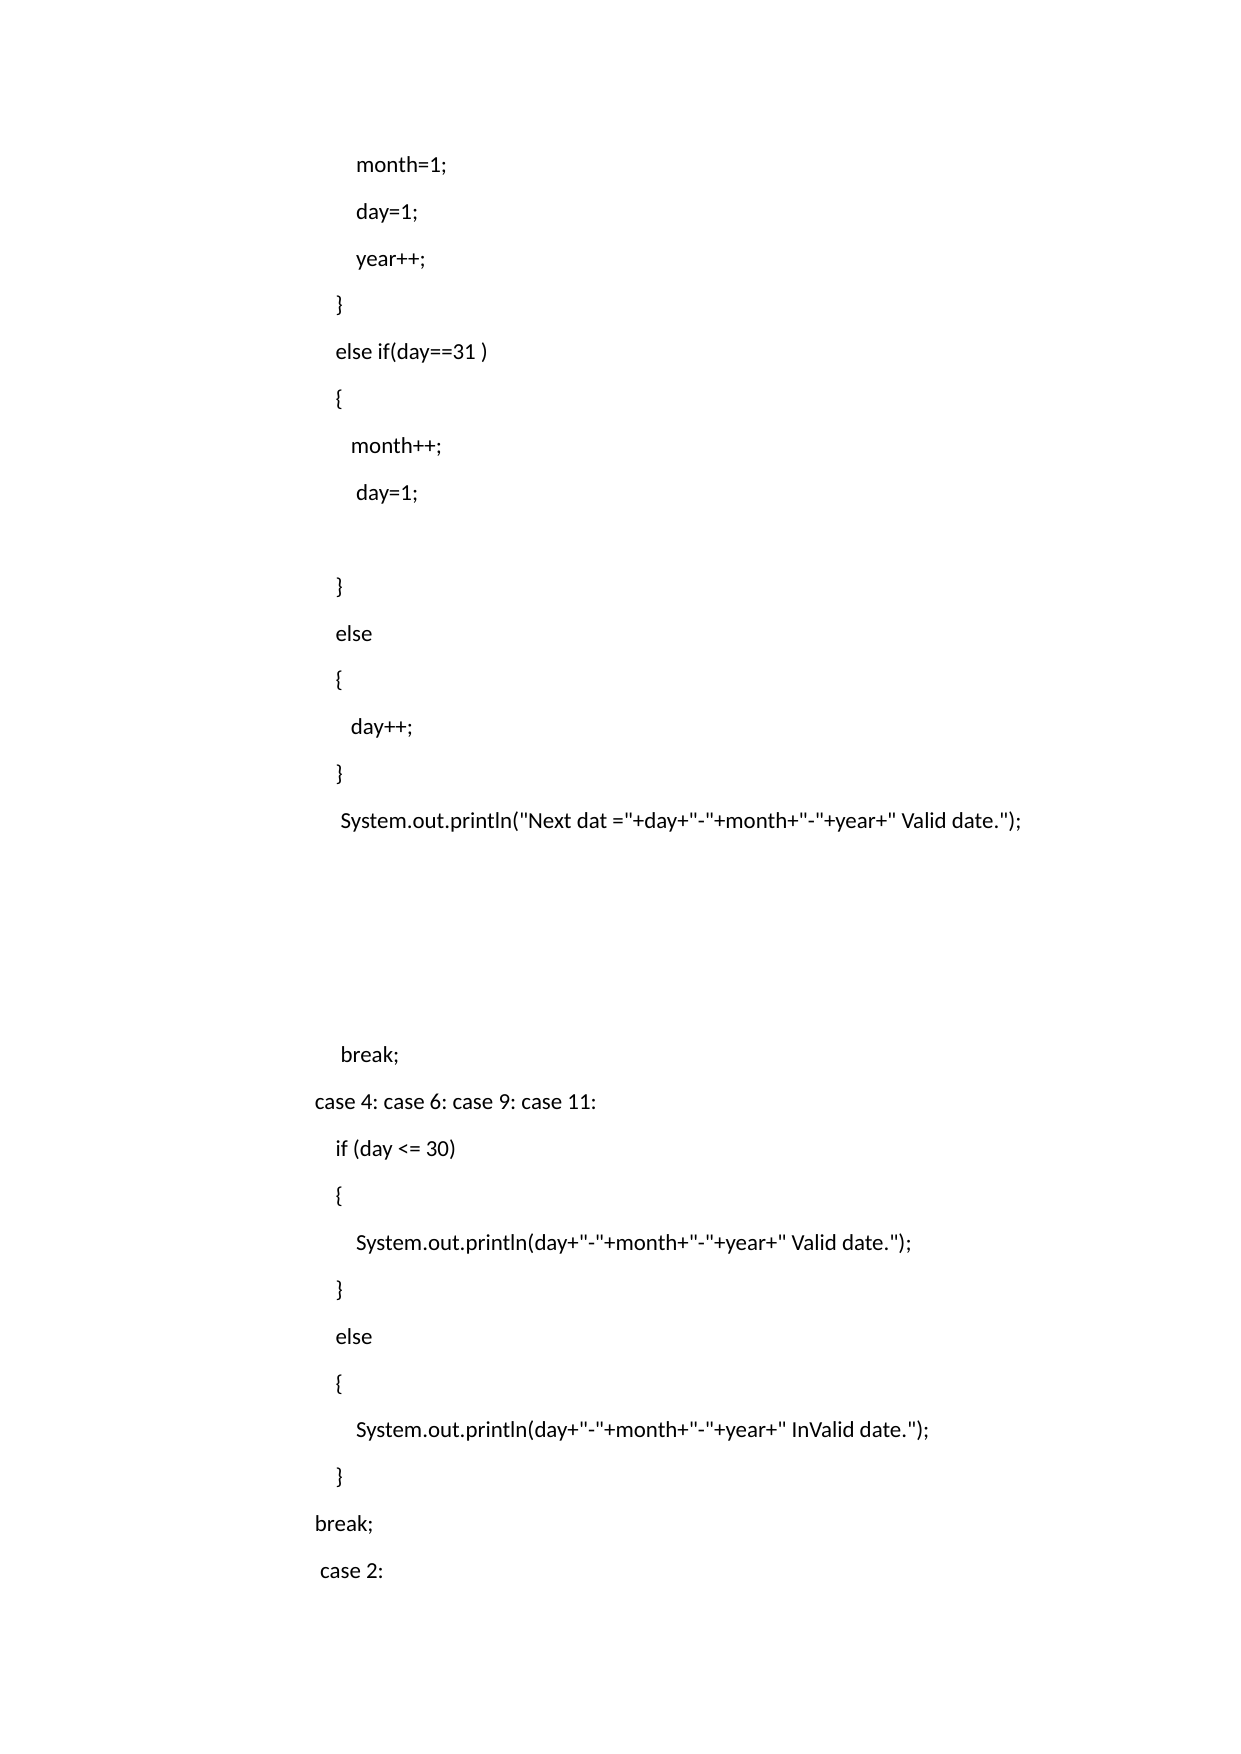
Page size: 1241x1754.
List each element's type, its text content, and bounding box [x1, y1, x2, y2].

text { [150, 384, 1090, 412]
text } [150, 759, 1090, 787]
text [150, 1228, 1090, 1256]
text else [150, 1322, 1090, 1350]
text System.out.println("Next dat ="+day+"-"+month+"-"+year+" Valid date."); [150, 806, 1090, 834]
text } [150, 1275, 1090, 1303]
text } [150, 572, 1090, 600]
text if (day <= 30) [150, 1134, 1090, 1162]
text month=1; [150, 150, 1090, 178]
text } [150, 1462, 1090, 1491]
text year++; [150, 244, 1090, 272]
text break; [150, 1041, 1090, 1069]
text } [150, 291, 1090, 319]
text case 2: [150, 1556, 1090, 1584]
text else [150, 619, 1090, 647]
text month++; [150, 431, 1090, 459]
text case 4: case 6: case 9: case 11: [150, 1087, 1090, 1116]
text { [150, 1369, 1090, 1397]
text break; [150, 1509, 1090, 1537]
text day++; [150, 712, 1090, 741]
text day=1; [150, 197, 1090, 225]
text { [150, 666, 1090, 694]
text System.out.println(day+"-"+month+"-"+year+" InValid date."); [150, 1416, 1090, 1444]
text { [150, 1181, 1090, 1209]
text day=1; [150, 478, 1090, 506]
text else if(day==31 ) [150, 337, 1090, 366]
